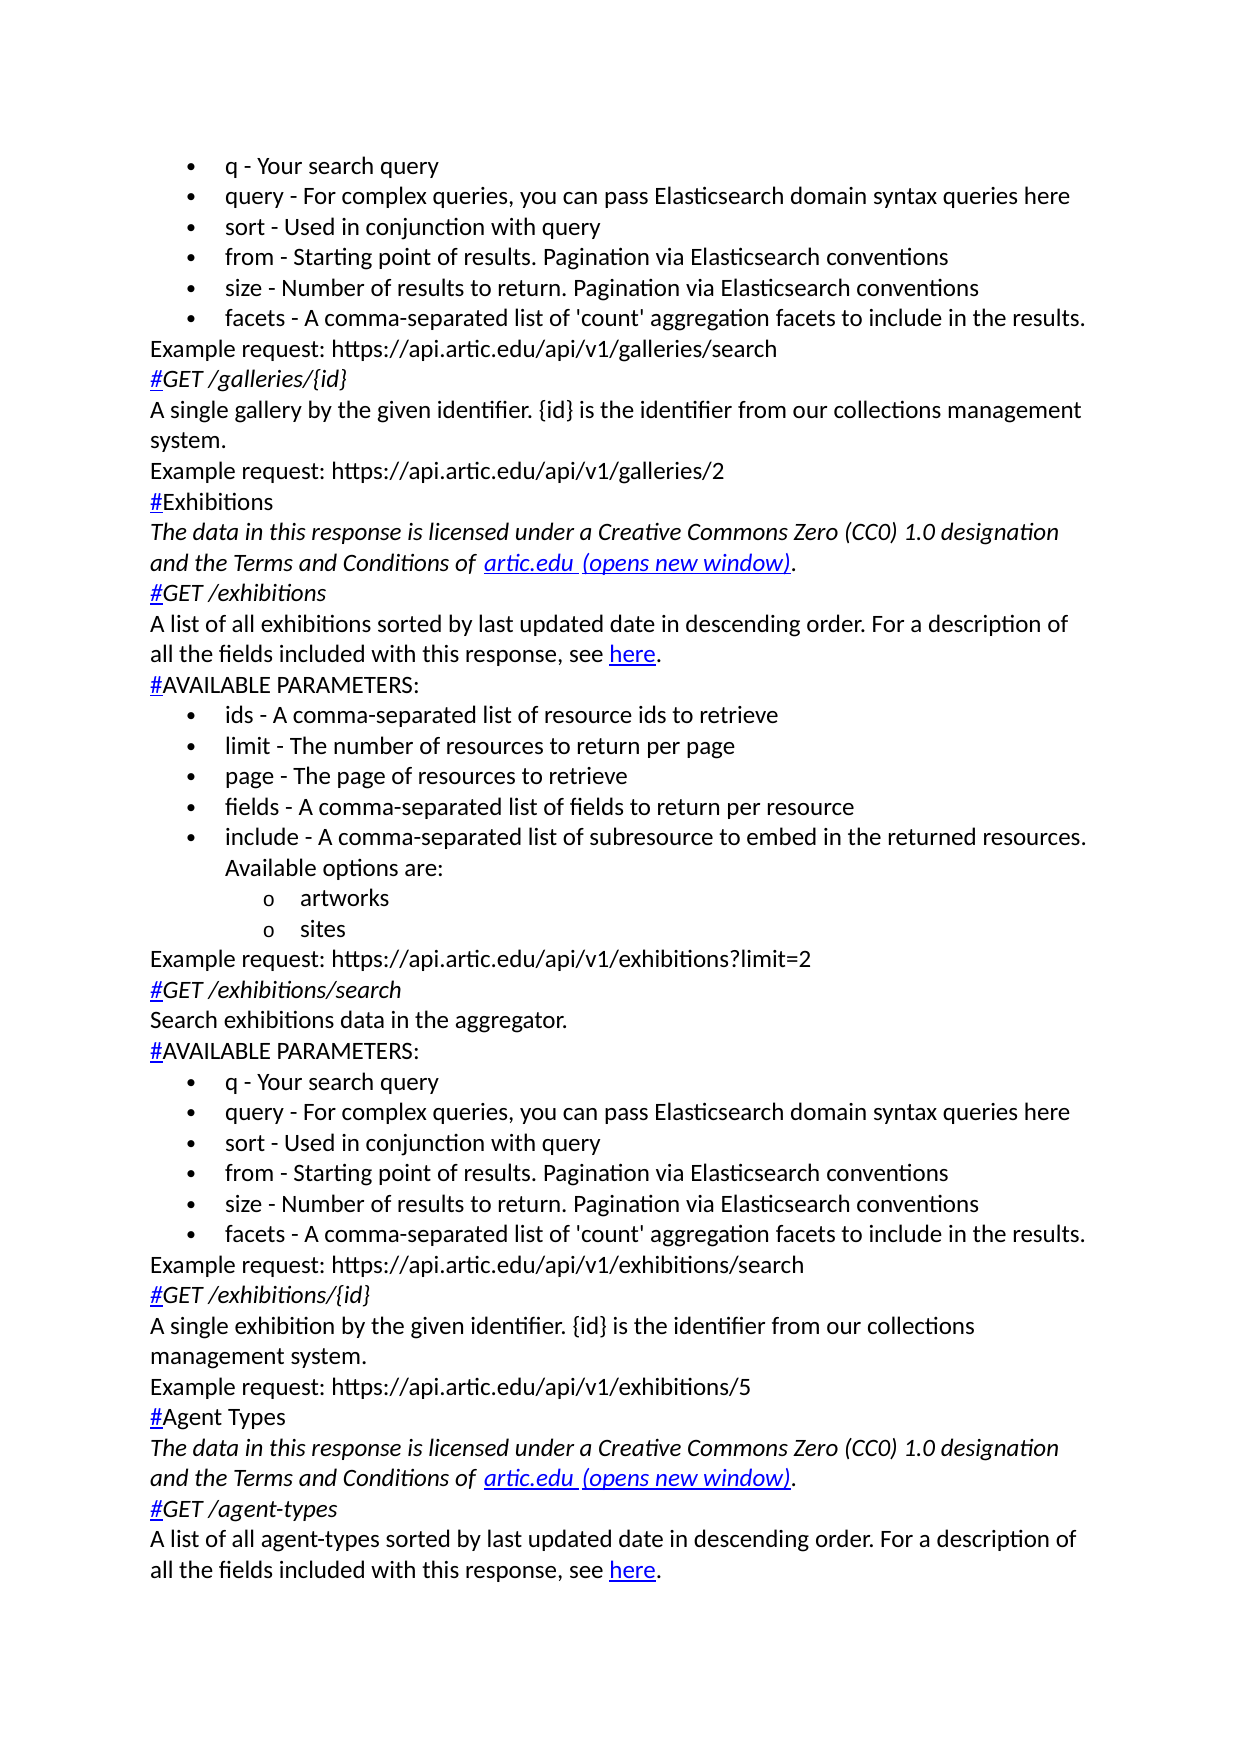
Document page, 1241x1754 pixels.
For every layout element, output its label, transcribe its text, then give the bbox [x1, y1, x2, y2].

text A single gallery by the given identifier. {id} is the identifier from our collections management system. [150, 394, 1090, 455]
list q - Your search query [187, 150, 1090, 181]
list q - Your search query [187, 1066, 1090, 1096]
text #GET /exhibitions [150, 577, 1090, 608]
text #Exhibitions [150, 486, 1090, 516]
list query - For complex queries, you can pass Elasticsearch domain syntax queries here [187, 1096, 1090, 1127]
text #GET /agent-types [150, 1493, 1090, 1523]
list from - Starting point of results. Pagination via Elasticsearch conventions [187, 242, 1090, 272]
text Example request: https://api.artic.edu/api/v1/galleries/search [150, 333, 1090, 364]
list facets - A comma-separated list of 'count' aggregation facets to include in the results. [187, 303, 1090, 333]
list artworks [262, 882, 1090, 913]
text #GET /exhibitions/search [150, 974, 1090, 1004]
list page - The page of resources to retrieve [187, 760, 1090, 791]
list query - For complex queries, you can pass Elasticsearch domain syntax queries here [187, 181, 1090, 211]
text Example request: https://api.artic.edu/api/v1/galleries/2 [150, 455, 1090, 486]
text Example request: https://api.artic.edu/api/v1/exhibitions/search [150, 1249, 1090, 1279]
text Example request: https://api.artic.edu/api/v1/exhibitions/5 [150, 1371, 1090, 1401]
list sort - Used in conjunction with query [187, 1127, 1090, 1157]
list sites [262, 913, 1090, 943]
text #AVAILABLE PARAMETERS: [150, 1035, 1090, 1066]
list size - Number of results to return. Pagination via Elasticsearch conventions [187, 272, 1090, 303]
list fields - A comma-separated list of fields to return per resource [187, 791, 1090, 821]
text A single exhibition by the given identifier. {id} is the identifier from our collections management system. [150, 1310, 1090, 1371]
list from - Starting point of results. Pagination via Elasticsearch conventions [187, 1157, 1090, 1188]
text #GET /exhibitions/{id} [150, 1279, 1090, 1310]
list ids - A comma-separated list of resource ids to retrieve [187, 699, 1090, 730]
list include - A comma-separated list of subresource to embed in the returned resources. Available options are: [187, 821, 1090, 882]
text Example request: https://api.artic.edu/api/v1/exhibitions?limit=2 [150, 943, 1090, 974]
list facets - A comma-separated list of 'count' aggregation facets to include in the results. [187, 1218, 1090, 1249]
list size - Number of results to return. Pagination via Elasticsearch conventions [187, 1188, 1090, 1218]
text Search exhibitions data in the aggregator. [150, 1004, 1090, 1035]
text #Agent Types [150, 1401, 1090, 1432]
text A list of all exhibitions sorted by last updated date in descending order. For a description of all the fields included with this response, see here. [150, 608, 1090, 669]
text A list of all agent-types sorted by last updated date in descending order. For a description of all the fields included with this response, see here. [150, 1523, 1090, 1584]
text #AVAILABLE PARAMETERS: [150, 669, 1090, 699]
list limit - The number of resources to return per page [187, 730, 1090, 760]
text #GET /galleries/{id} [150, 364, 1090, 394]
list sort - Used in conjunction with query [187, 211, 1090, 242]
